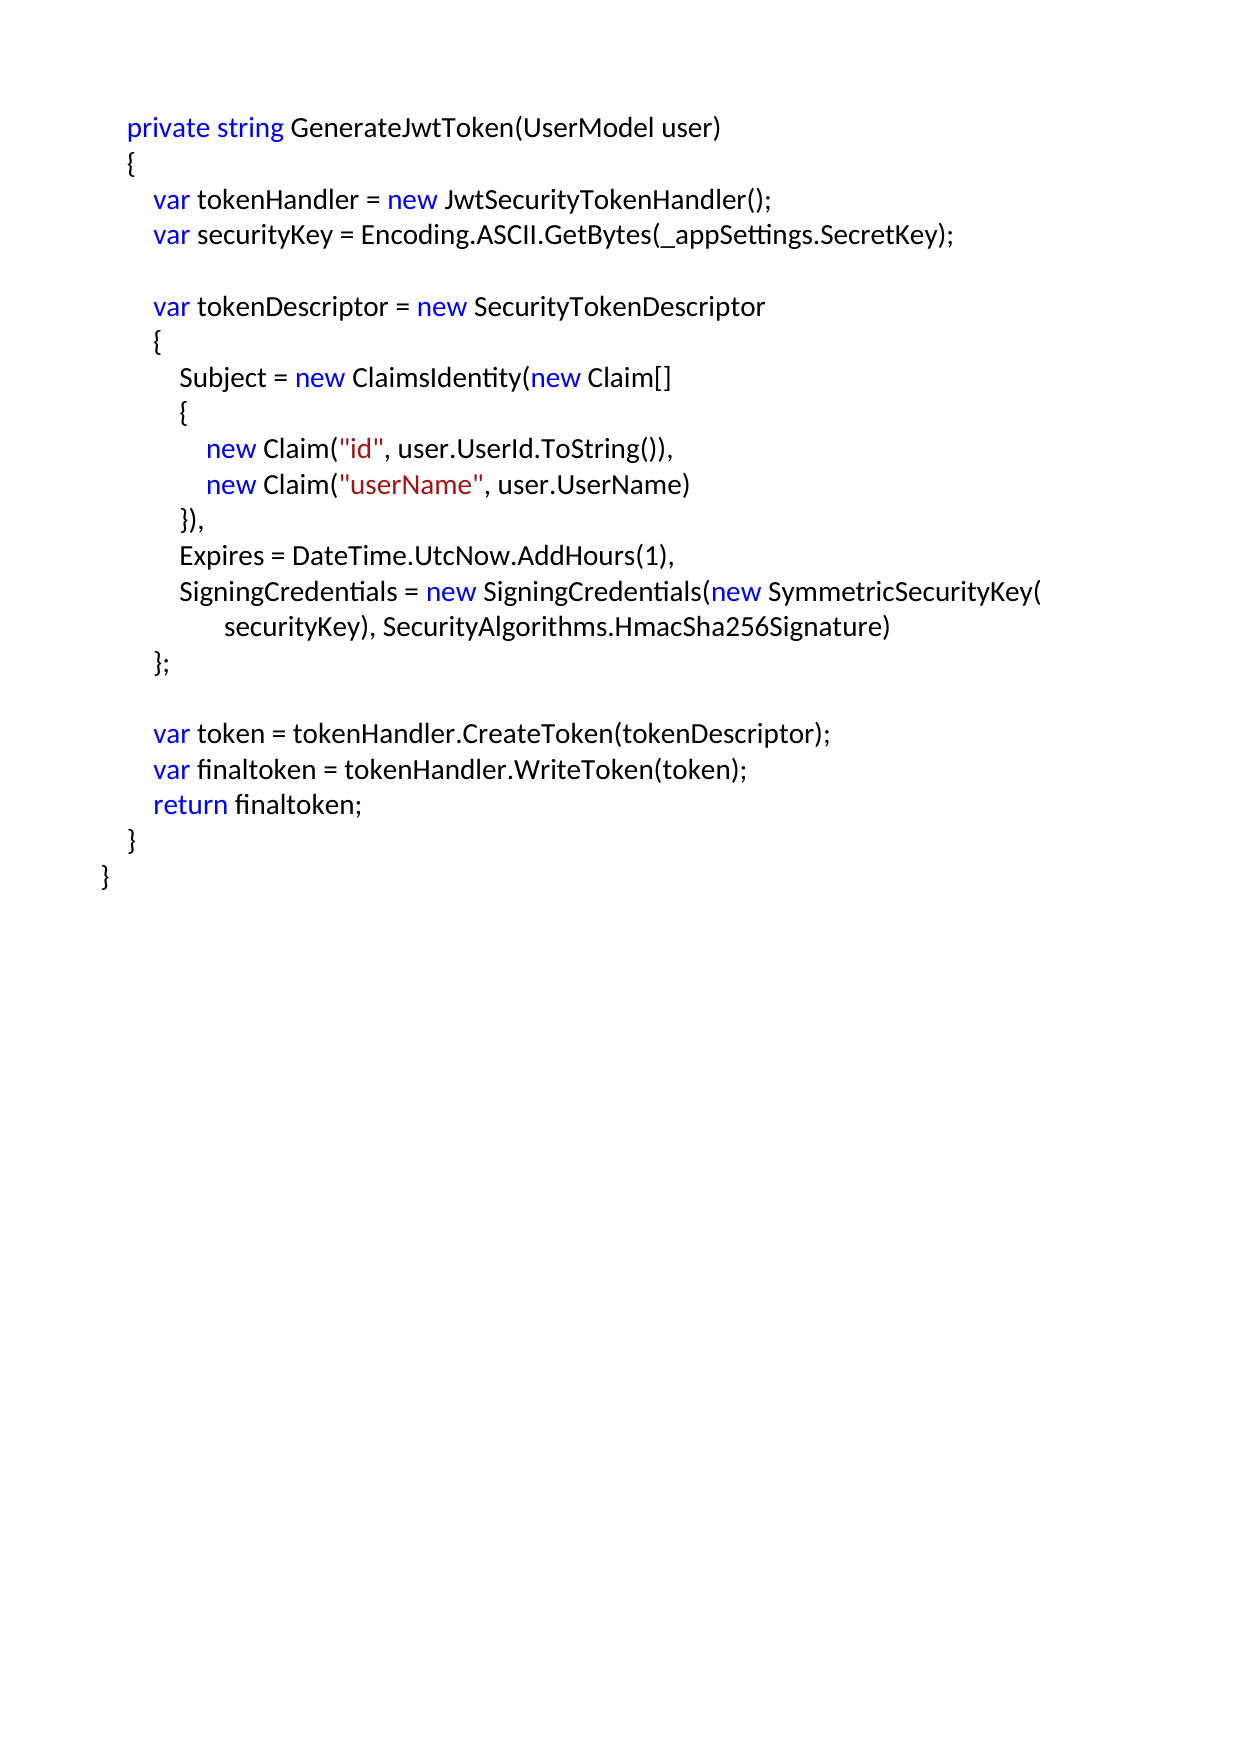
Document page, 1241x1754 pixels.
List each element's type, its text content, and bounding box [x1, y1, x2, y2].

text }; [74, 644, 1181, 679]
text securityKey), SecurityAlgorithms.HmacSha256Signature) [149, 608, 1181, 644]
text } [74, 858, 1181, 893]
text var securityKey = Encoding.ASCII.GetBytes(_appSettings.SecretKey); [74, 216, 1181, 252]
text var finaltoken = tokenHandler.WriteToken(token); [74, 751, 1181, 786]
text new Claim("id", user.UserId.ToString()), [74, 430, 1181, 466]
text return finaltoken; [74, 786, 1181, 822]
text new Claim("userName", user.UserName) [74, 466, 1181, 501]
text Expires = DateTime.UtcNow.AddHours(1), [74, 537, 1181, 573]
text SigningCredentials = new SigningCredentials(new SymmetricSecurityKey( [74, 573, 1181, 608]
text { [74, 323, 1181, 359]
text var token = tokenHandler.CreateToken(tokenDescriptor); [74, 715, 1181, 751]
text var tokenHandler = new JwtSecurityTokenHandler(); [74, 181, 1181, 216]
text var tokenDescriptor = new SecurityTokenDescriptor [74, 288, 1181, 323]
text }), [74, 501, 1181, 537]
text private string GenerateJwtToken(UserModel user) [74, 109, 1181, 145]
text { [74, 145, 1181, 181]
text } [74, 822, 1181, 858]
text { [74, 394, 1181, 430]
text Subject = new ClaimsIdentity(new Claim[] [74, 359, 1181, 394]
